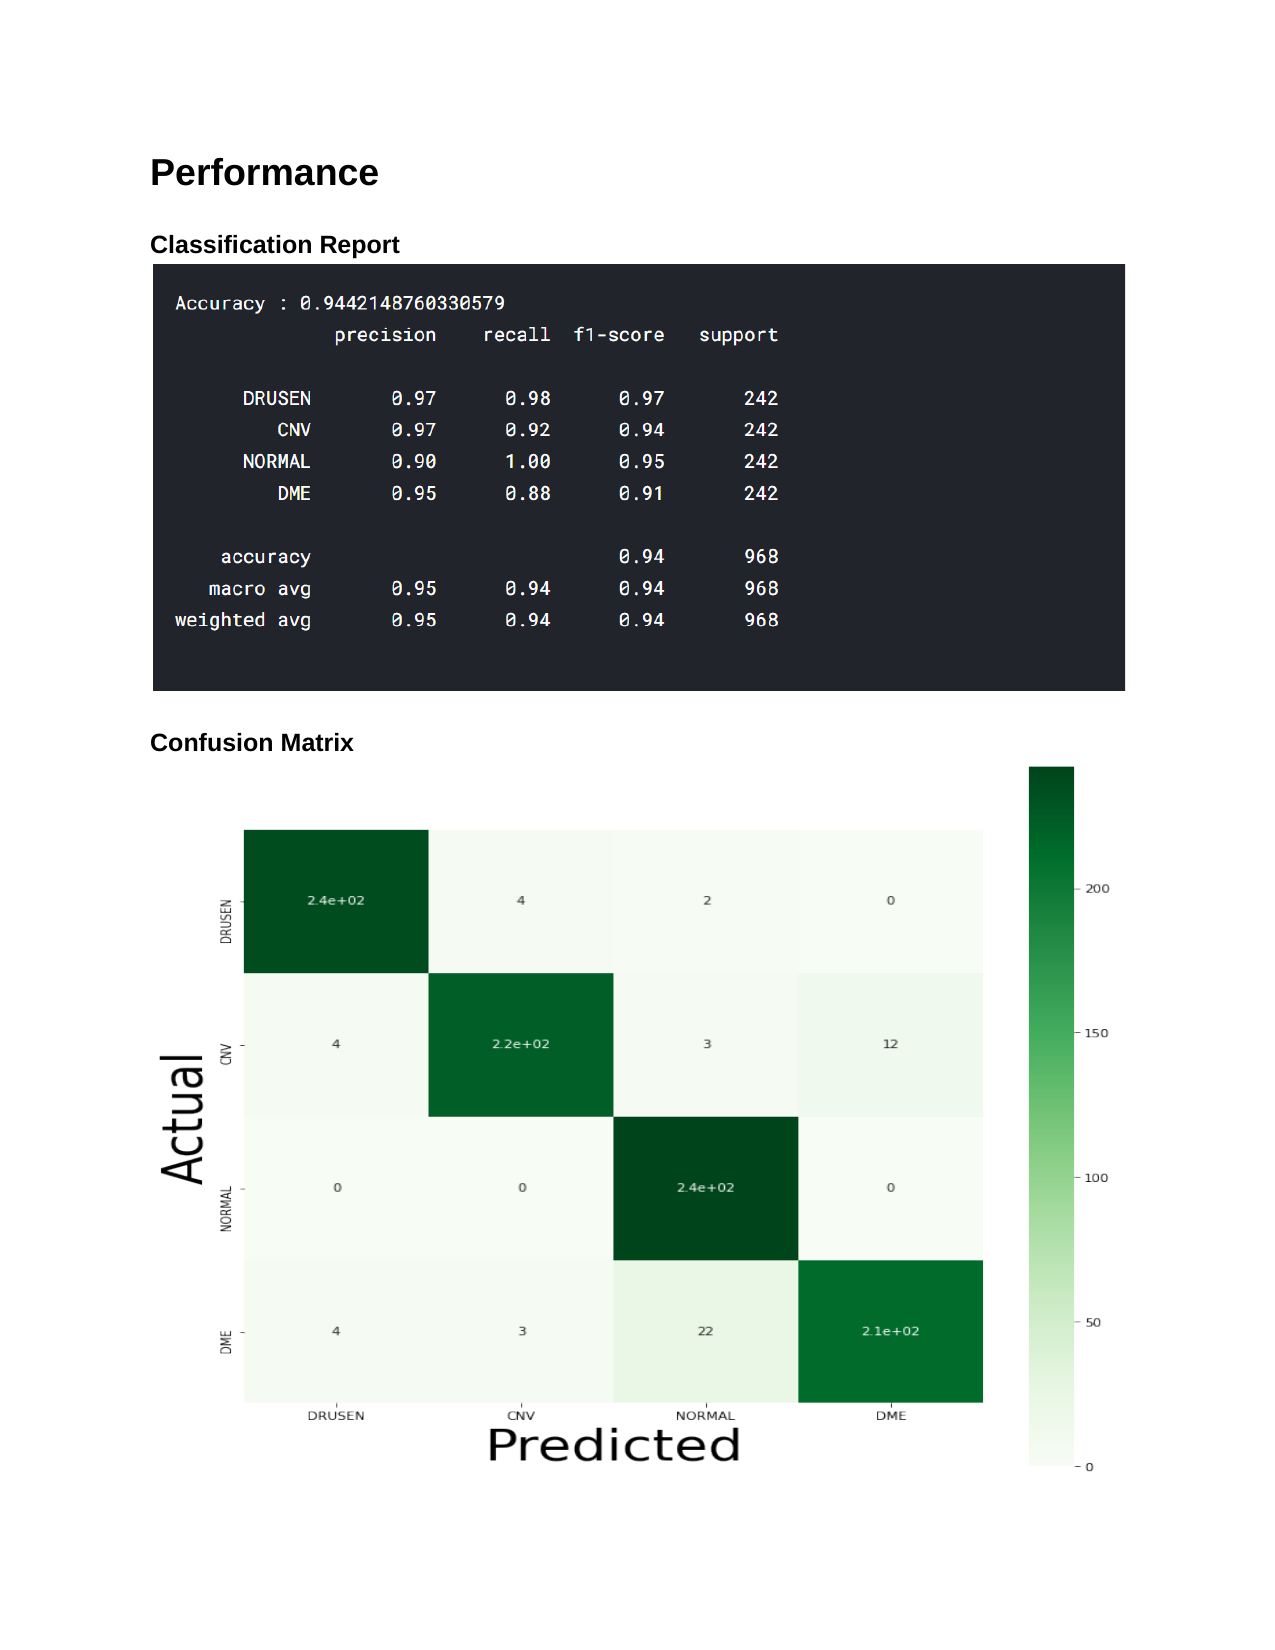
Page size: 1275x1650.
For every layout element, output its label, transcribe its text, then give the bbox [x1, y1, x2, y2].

text Performance [150, 150, 1125, 193]
picture [150, 262, 1125, 692]
picture [150, 761, 1120, 1480]
text Classification Report [150, 230, 1125, 262]
